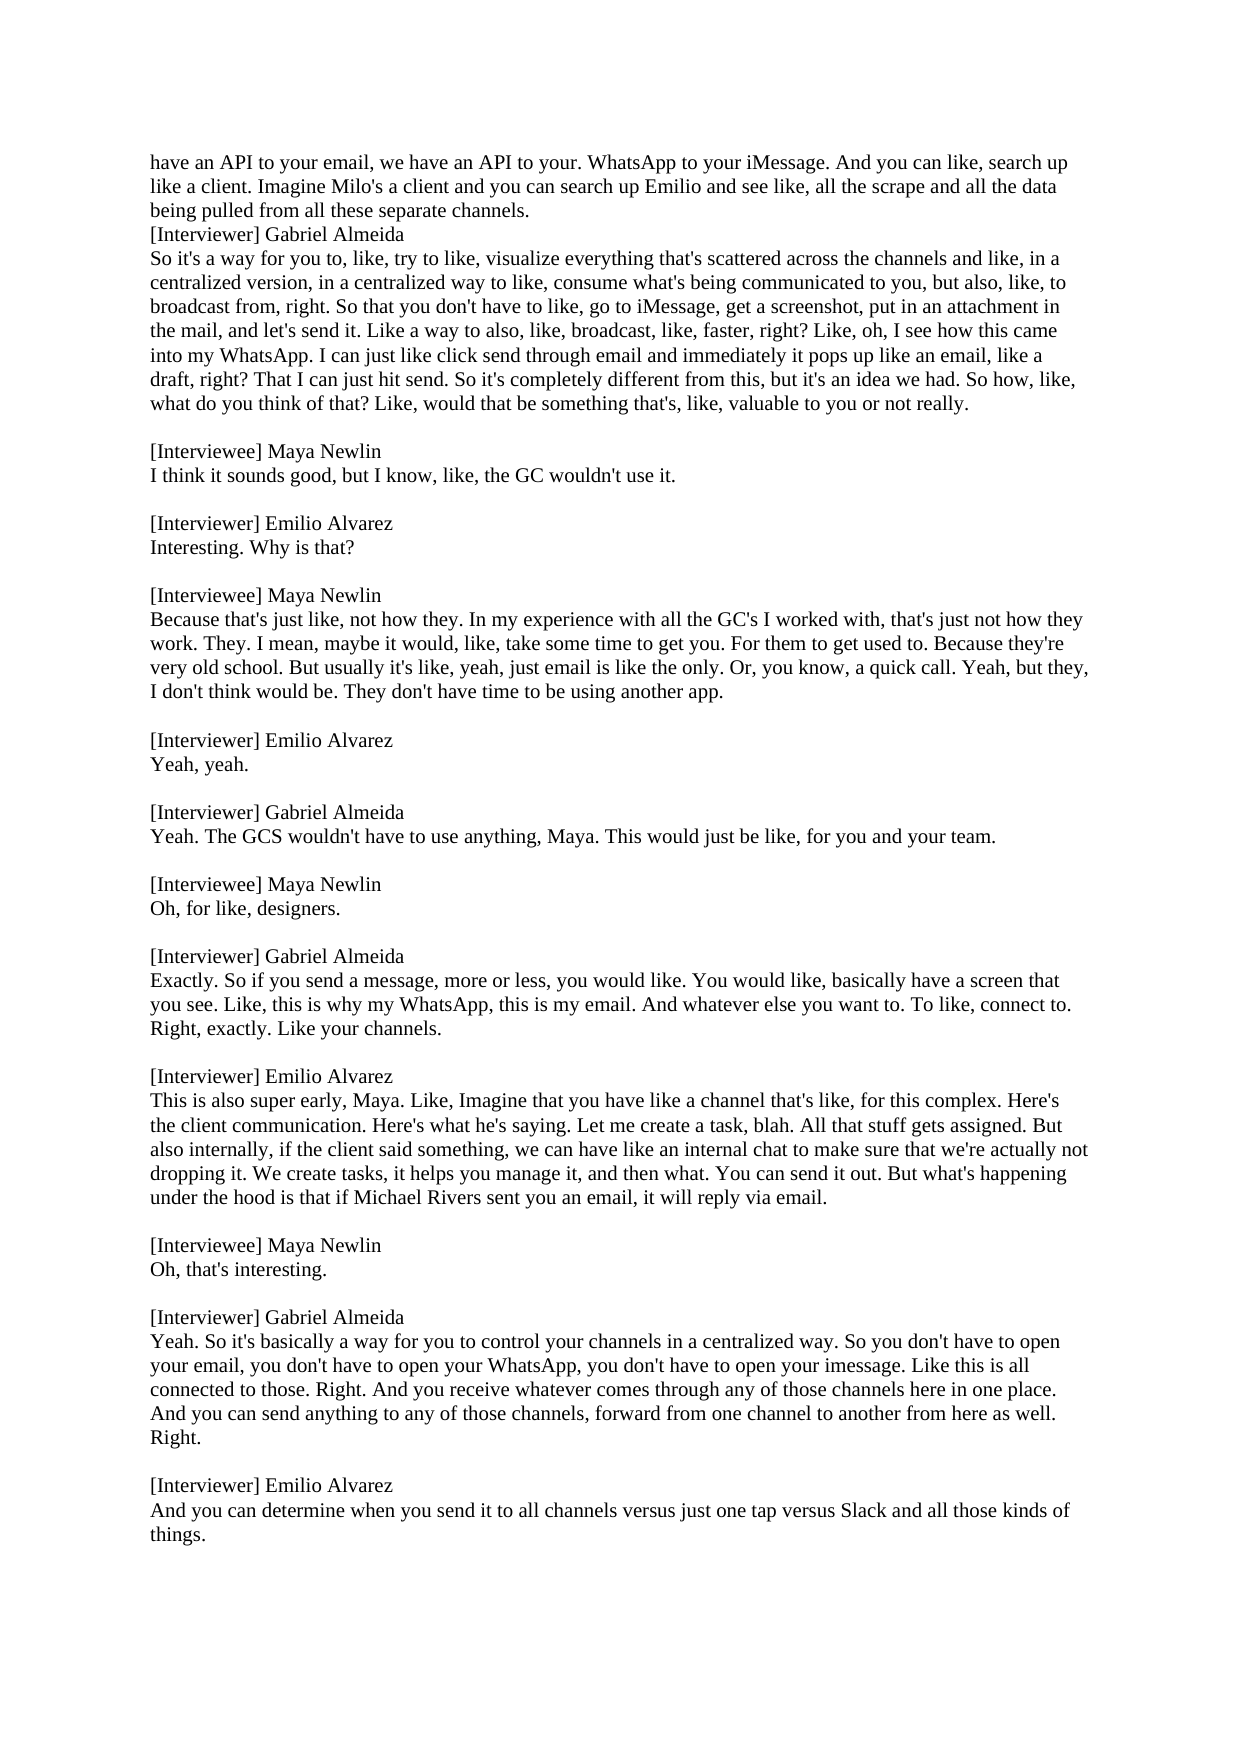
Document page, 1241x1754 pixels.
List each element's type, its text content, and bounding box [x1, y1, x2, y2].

text [Interviewer] Gabriel Almeida Yeah. So it's basically a way for you to control your channels in a centralized way. So you don't have to open your email, you don't have to open your WhatsApp, you don't have to open your imessage. Like this is all connected to those. Right. And you receive whatever comes through any of those channels here in one place. And you can send anything to any of those channels, forward from one channel to another from here as well. Right. [150, 1281, 1090, 1449]
text [Interviewee] Maya Newlin I think it sounds good, but I know, like, the GC wouldn't use it. [150, 415, 1090, 487]
text [Interviewer] Emilio Alvarez And you can determine when you send it to all channels versus just one tap versus Slack and all those kinds of things. [150, 1449, 1090, 1546]
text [150, 150, 1090, 222]
text [Interviewee] Maya Newlin Because that's just like, not how they. In my experience with all the GC's I worked with, that's just not how they work. They. I mean, maybe it would, like, take some time to get you. For them to get used to. Because they're very old school. But usually it's like, yeah, just email is like the only. Or, you know, a quick call. Yeah, but they, I don't think would be. They don't have time to be using another app. [150, 559, 1090, 703]
text [Interviewer] Gabriel Almeida So it's a way for you to, like, try to like, visualize everything that's scattered across the channels and like, in a centralized version, in a centralized way to like, consume what's being communicated to you, but also, like, to broadcast from, right. So that you don't have to like, go to iMessage, get a screenshot, put in an attachment in the mail, and let's send it. Like a way to also, like, broadcast, like, faster, right? Like, oh, I see how this came into my WhatsApp. I can just like click send through email and immediately it pops up like an email, like a draft, right? That I can just hit send. So it's completely different from this, but it's an idea we had. So how, like, what do you think of that? Like, would that be something that's, like, valuable to you or not really. [150, 222, 1090, 415]
text [Interviewer] Emilio Alvarez Yeah, yeah. [150, 703, 1090, 776]
text [Interviewer] Emilio Alvarez This is also super early, Maya. Like, Imagine that you have like a channel that's like, for this complex. Here's the client communication. Here's what he's saying. Let me create a task, blah. All that stuff gets assigned. But also internally, if the client said something, we can have like an internal chat to make sure that we're actually not dropping it. We create tasks, it helps you manage it, and then what. You can send it out. But what's happening under the hood is that if Michael Rivers sent you an email, it will reply via email. [150, 1040, 1090, 1209]
text [Interviewee] Maya Newlin Oh, that's interesting. [150, 1209, 1090, 1281]
text [Interviewer] Gabriel Almeida Yeah. The GCS wouldn't have to use anything, Maya. This would just be like, for you and your team. [150, 776, 1090, 848]
text [Interviewer] Emilio Alvarez Interesting. Why is that? [150, 487, 1090, 559]
text [Interviewer] Gabriel Almeida Exactly. So if you send a message, more or less, you would like. You would like, basically have a screen that you see. Like, this is why my WhatsApp, this is my email. And whatever else you want to. To like, connect to. Right, exactly. Like your channels. [150, 920, 1090, 1040]
text [Interviewee] Maya Newlin Oh, for like, designers. [150, 848, 1090, 920]
